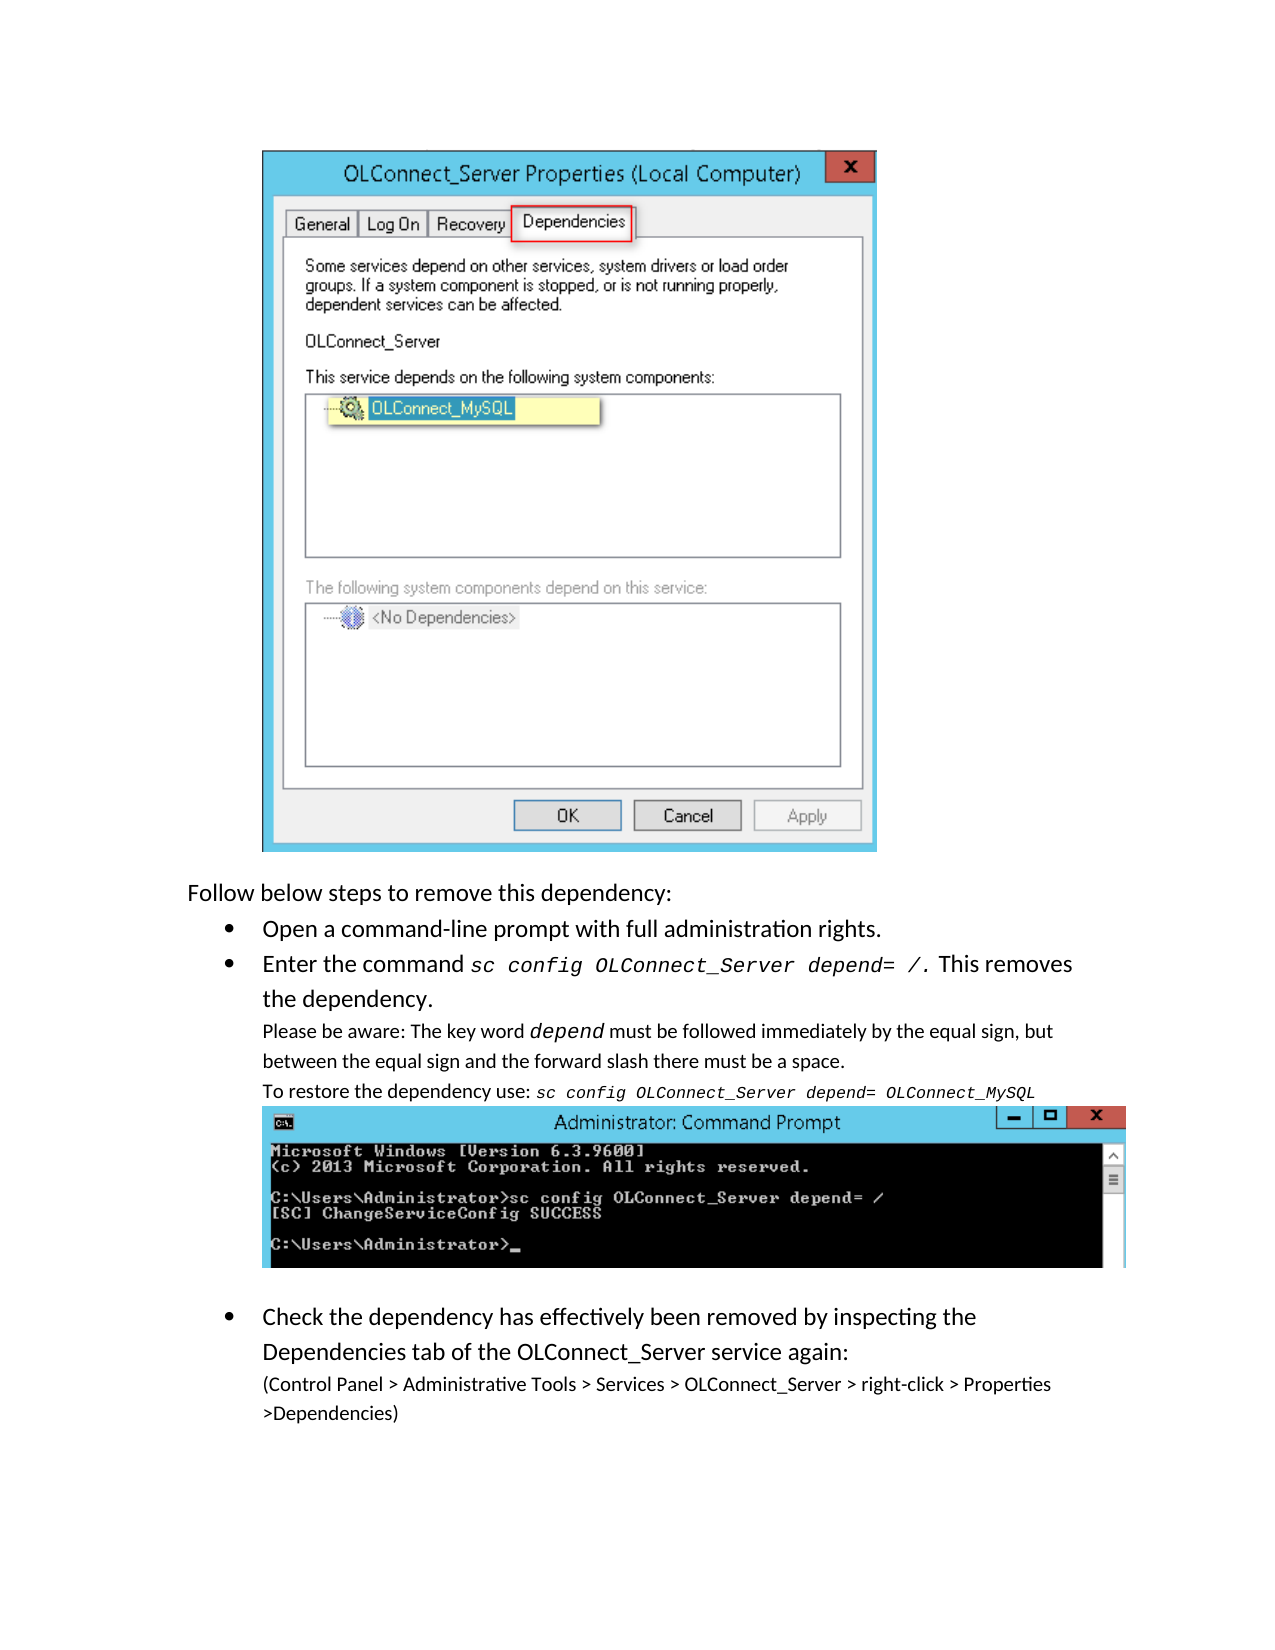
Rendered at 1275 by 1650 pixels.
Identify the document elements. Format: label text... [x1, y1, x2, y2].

picture [262, 149, 877, 852]
list To restore the dependency use: sc config OLConnect_Server depend= OLConnect_MySQL [262, 1078, 1087, 1103]
list Check the dependency has effectively been removed by inspecting the Dependencies tab of the OLConnect_Server service again: [225, 1301, 1087, 1367]
picture [262, 1106, 1126, 1268]
list (Control Panel > Administrative Tools > Services > OLConnect_Server > right-click > Properties >Dependencies) [262, 1371, 1087, 1426]
list Open a command-line prompt with full administration rights. [225, 913, 1087, 944]
list Please be aware: The key word depend must be followed immediately by the equal sign, but between the equal sign and the forward slash there must be a space. [262, 1018, 1087, 1074]
text Follow below steps to remove this dependency: [187, 877, 1087, 907]
list Enter the command sc config OLConnect_Server depend= /. This removes the dependency. [225, 948, 1087, 1014]
